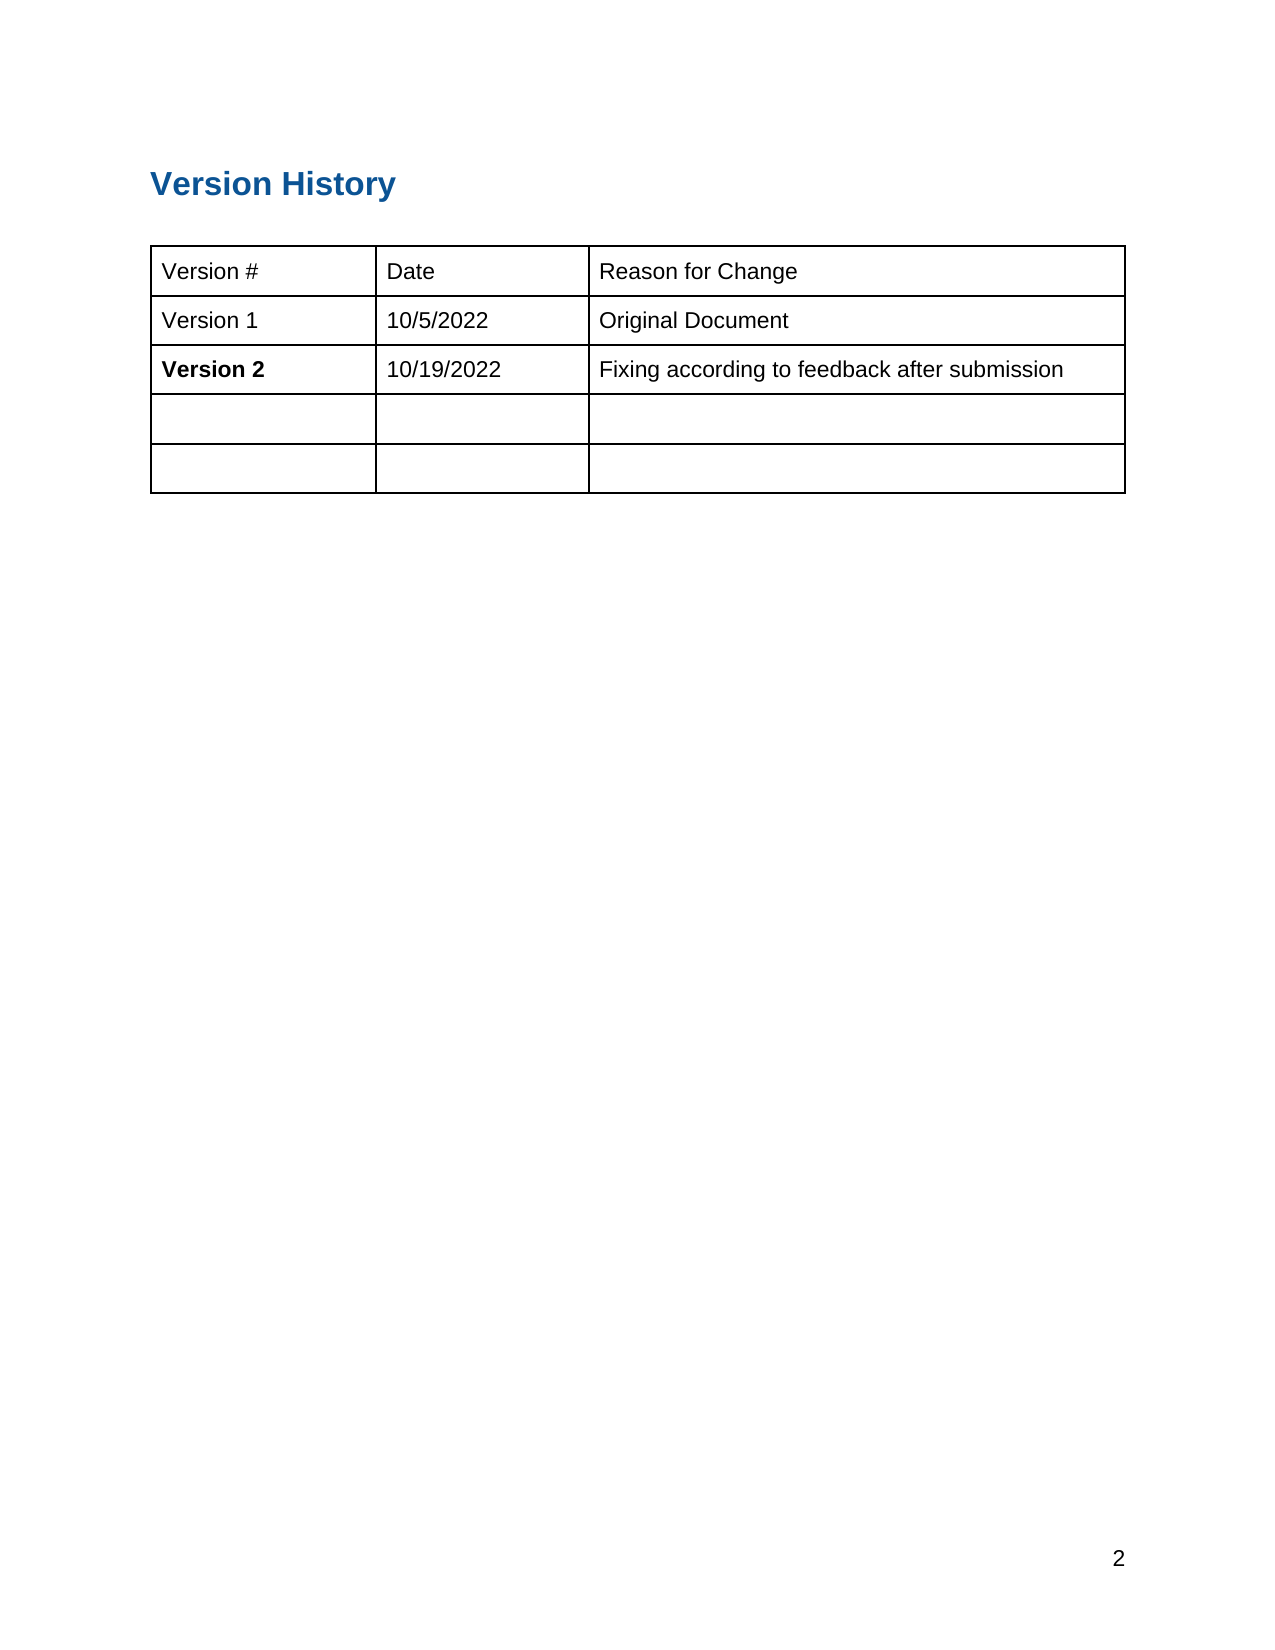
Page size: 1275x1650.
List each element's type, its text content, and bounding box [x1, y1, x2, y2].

table_cell Fixing according to feedback after submission [590, 346, 1124, 393]
subtitle Version History [150, 164, 1125, 202]
table_cell Version 1 [152, 297, 375, 344]
table_cell 10/19/2022 [377, 346, 588, 393]
table_header Version # [152, 247, 375, 294]
table_header Date [377, 247, 588, 294]
table_cell [377, 445, 588, 492]
table_cell [590, 395, 1124, 443]
table_cell [152, 445, 375, 492]
table_cell [152, 395, 375, 443]
table_cell [590, 445, 1124, 492]
table_cell Version 2 [152, 346, 375, 393]
table_cell [377, 395, 588, 443]
table_cell 10/5/2022 [377, 297, 588, 344]
table_header Reason for Change [590, 247, 1124, 294]
table_cell Original Document [590, 297, 1124, 344]
